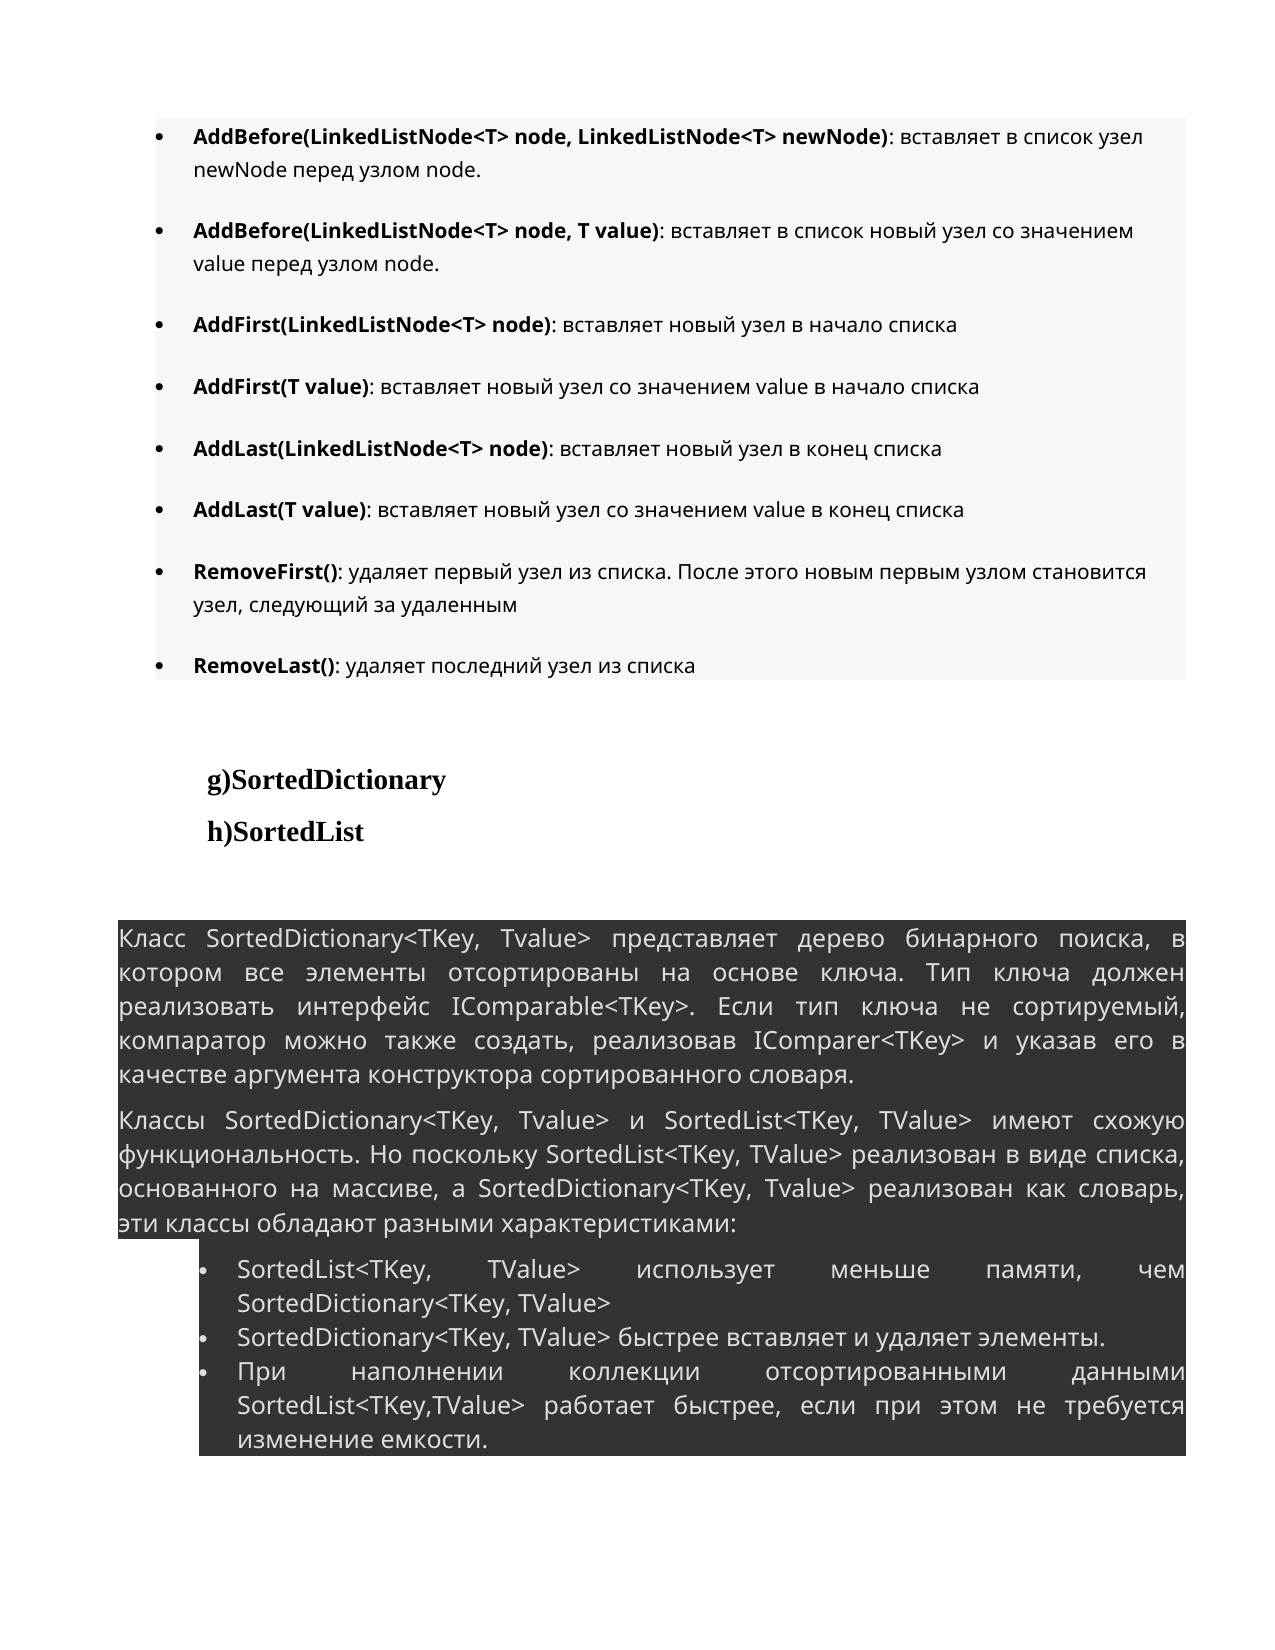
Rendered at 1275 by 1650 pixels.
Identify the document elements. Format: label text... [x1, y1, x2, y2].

list AddLast(LinkedListNode<T> node): вставляет новый узел в конец списка [156, 430, 1186, 462]
list При наполнении коллекции отсортированными данными SortedList<TKey,TValue> работает быстрее, если при этом не требуется изменение емкости. [199, 1354, 1186, 1456]
list AddFirst(T value): вставляет новый узел со значением value в начало списка [156, 368, 1186, 401]
text h)SortedList [118, 814, 1186, 848]
list AddLast(T value): вставляет новый узел со значением value в конец списка [156, 491, 1186, 524]
text Классы SortedDictionary<TKey, Tvalue> и SortedList<TKey, TValue> имеют схожую функциональность. Но поскольку SortedList<TKey, TValue> реализован в виде списка, основанного на массиве, a SortedDictionary<TKey, Tvalue> реализован как словарь, эти классы обладают разными характеристиками: [118, 1103, 1186, 1239]
list AddBefore(LinkedListNode<T> node, T value): вставляет в список новый узел со значением value перед узлом node. [156, 212, 1186, 277]
list SortedList<TKey, TValue> использует меньше памяти, чем SortedDictionary<TKey, TValue> [199, 1252, 1186, 1320]
text Класс SortedDictionary<TKey, Tvalue> представляет дерево бинарного поиска, в котором все элементы отсортированы на основе ключа. Тип ключа должен реализовать интерфейс IComparable<TKey>. Если тип ключа не сортируемый, компаратор можно также создать, реализовав IComparer<TKey> и указав его в качестве аргумента конструктора сортированного словаря. [118, 920, 1186, 1091]
list AddFirst(LinkedListNode<T> node): вставляет новый узел в начало списка [156, 306, 1186, 339]
text g)SortedDictionary [118, 762, 1186, 795]
list SortedDictionary<TKey, TValue> быстрее вставляет и удаляет элементы. [199, 1320, 1186, 1354]
list RemoveLast(): удаляет последний узел из списка [156, 647, 1186, 680]
list RemoveFirst(): удаляет первый узел из списка. После этого новым первым узлом становится узел, следующий за удаленным [156, 553, 1186, 618]
list AddBefore(LinkedListNode<T> node, LinkedListNode<T> newNode): вставляет в список узел newNode перед узлом node. [156, 118, 1186, 183]
